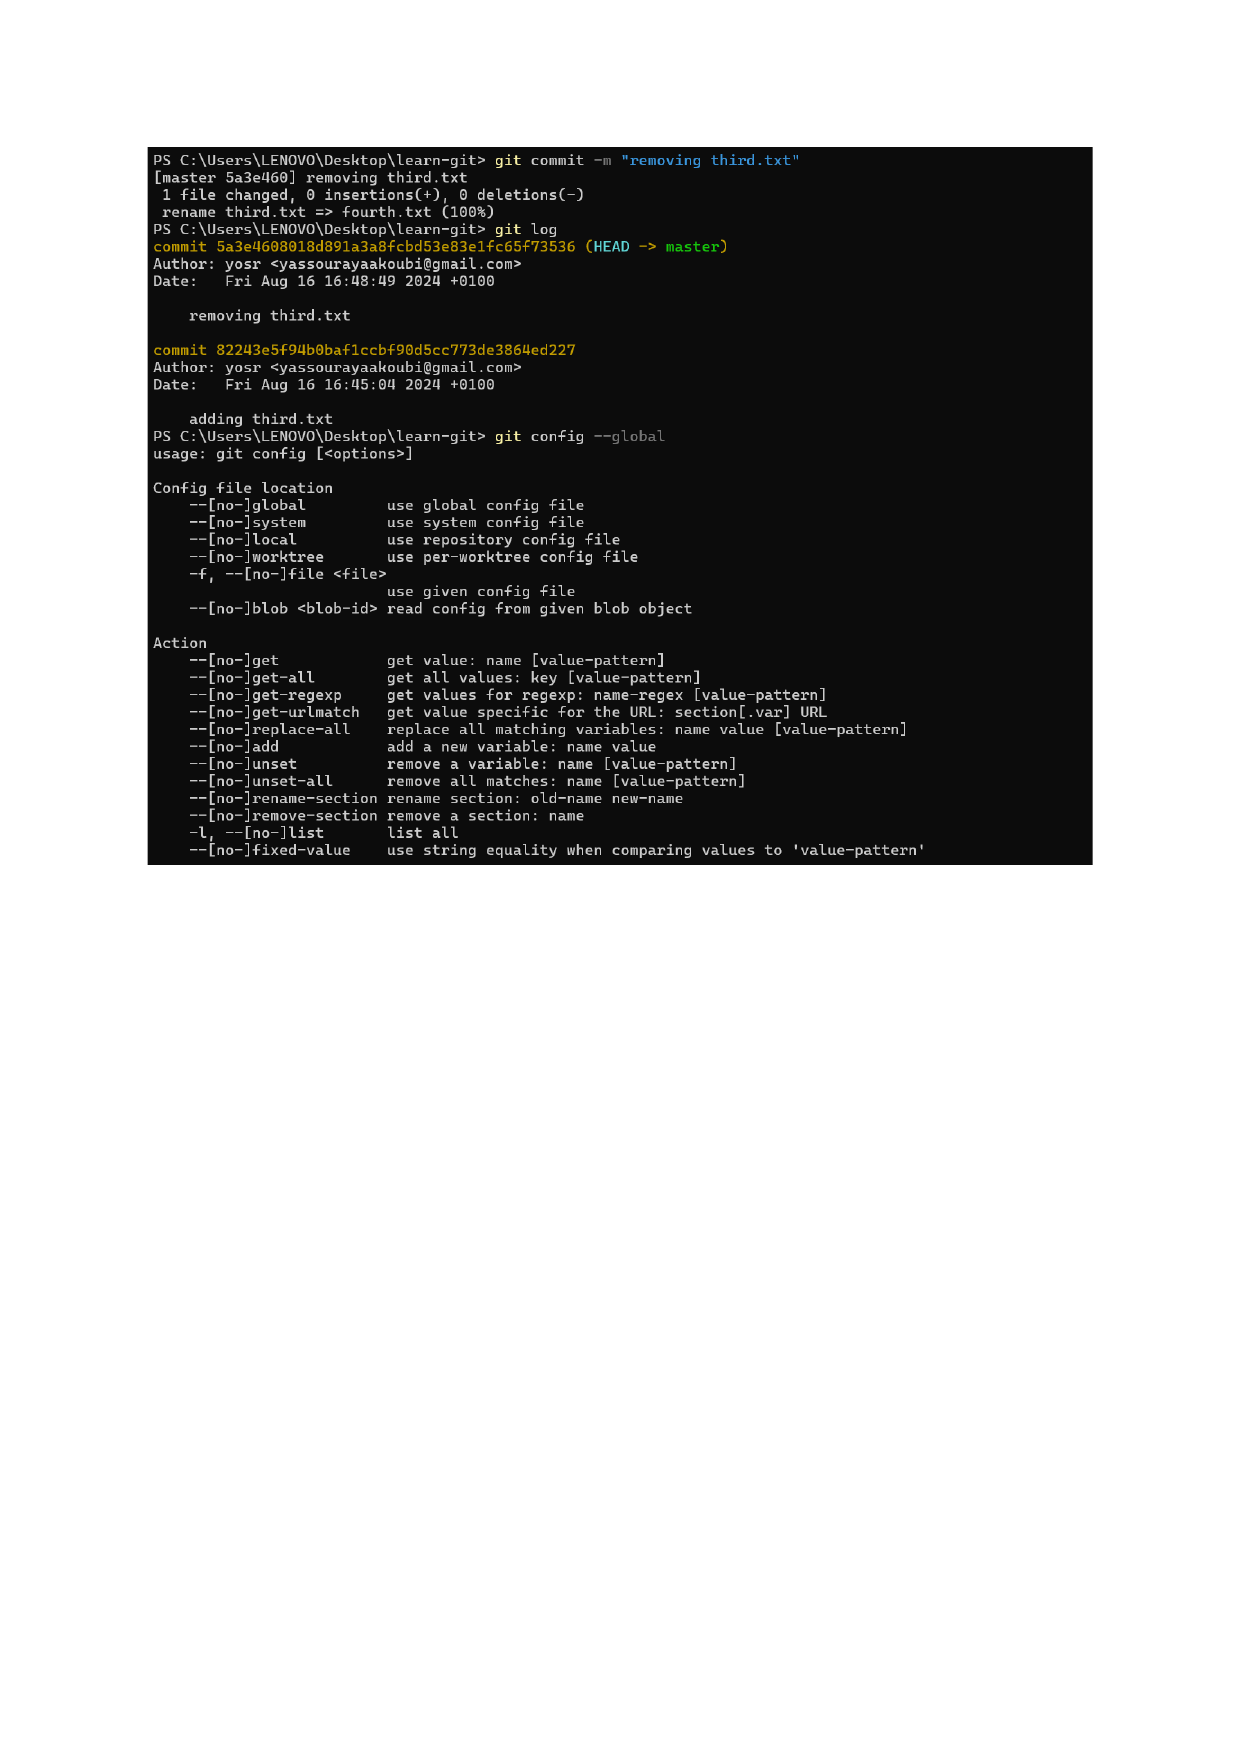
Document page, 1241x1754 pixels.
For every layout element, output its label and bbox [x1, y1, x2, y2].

picture [147, 147, 1093, 865]
